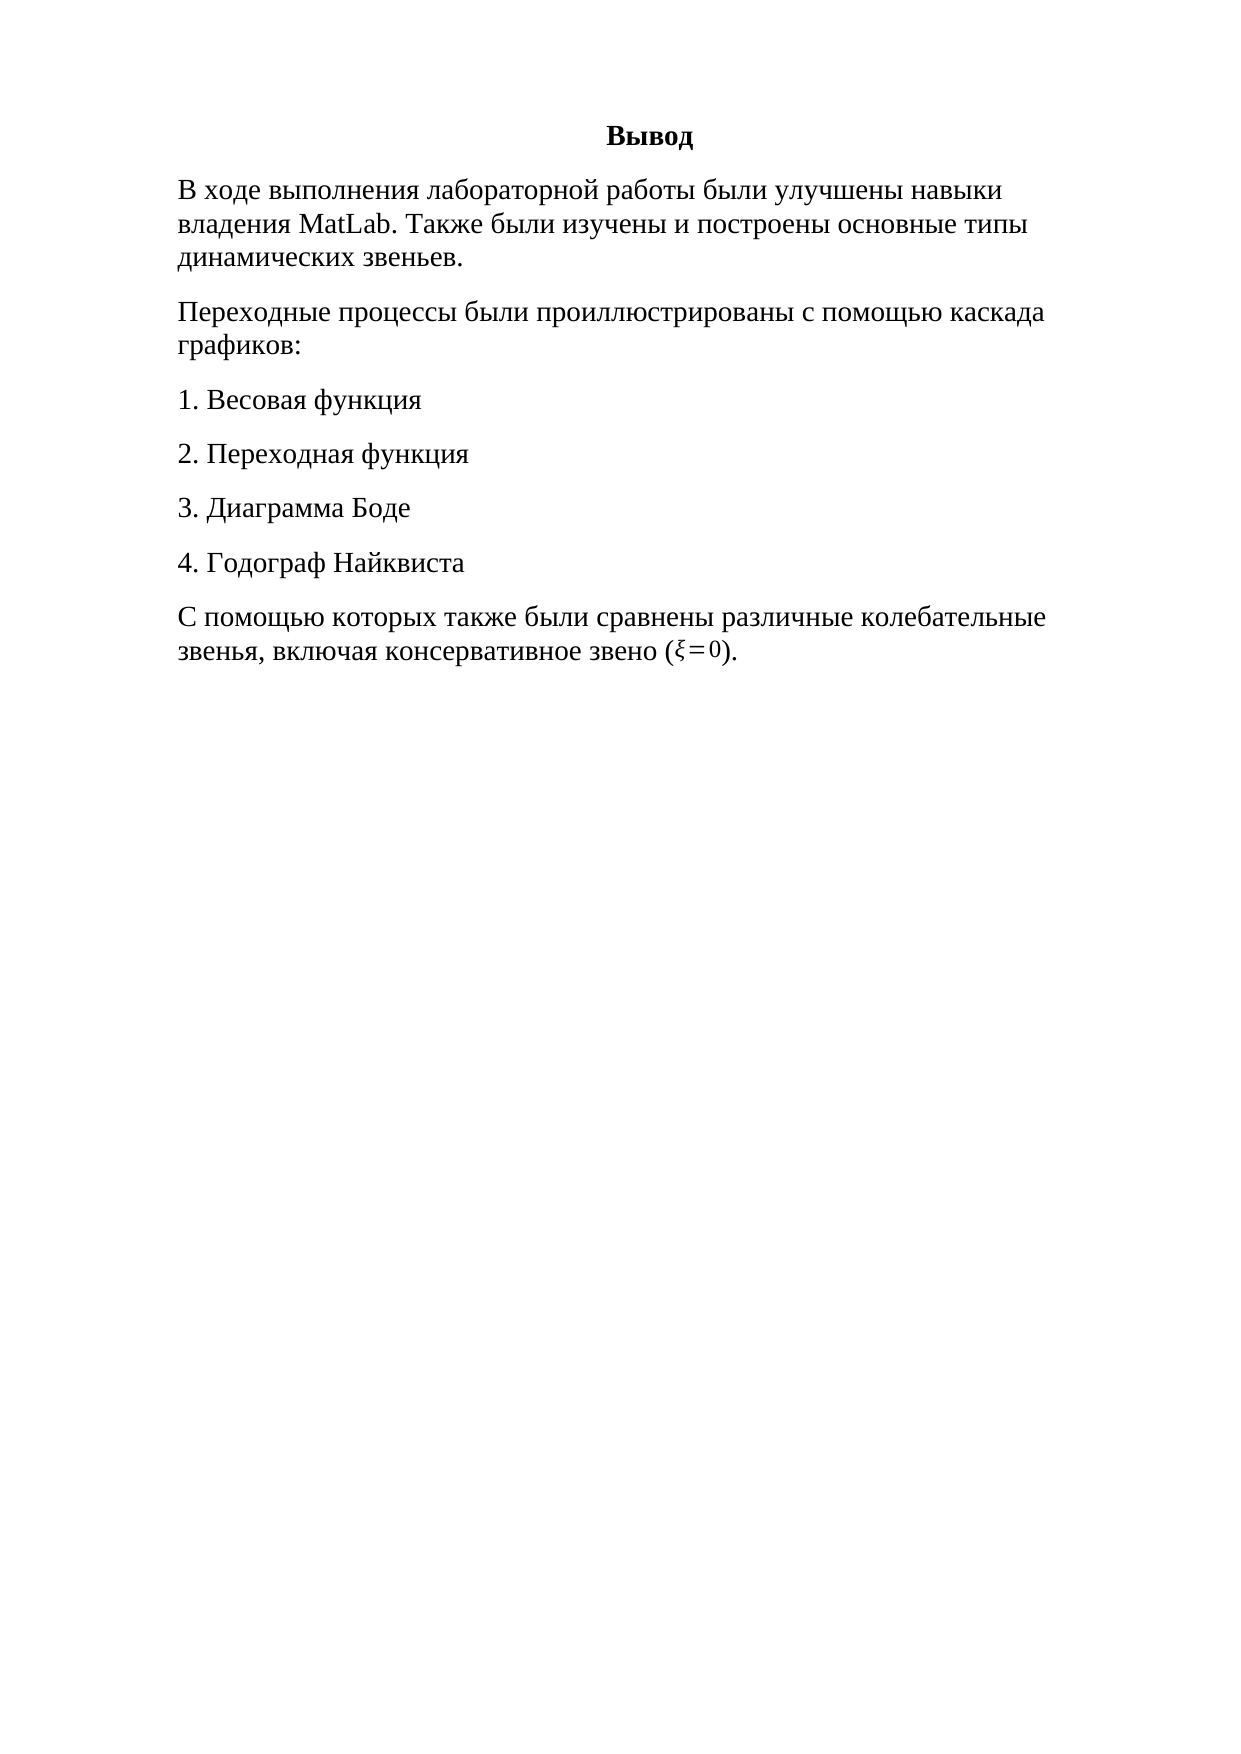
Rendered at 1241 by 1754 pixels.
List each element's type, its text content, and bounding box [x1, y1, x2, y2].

text В ходе выполнения лабораторной работы были улучшены навыки владения MatLab. Также были изучены и построены основные типы динамических звеньев. [177, 172, 1122, 273]
list Диаграмма Боде [177, 491, 1122, 524]
text Переходные процессы были проиллюстрированы с помощью каскада графиков: [177, 294, 1122, 361]
list Годограф Найквиста [177, 545, 1122, 578]
list Весовая функция [177, 382, 1122, 415]
text Вывод [177, 118, 1122, 152]
list С помощью которых также были сравнены различные колебательные звенья, включая консервативное звено (). [177, 599, 1122, 666]
list Переходная функция [177, 436, 1122, 470]
